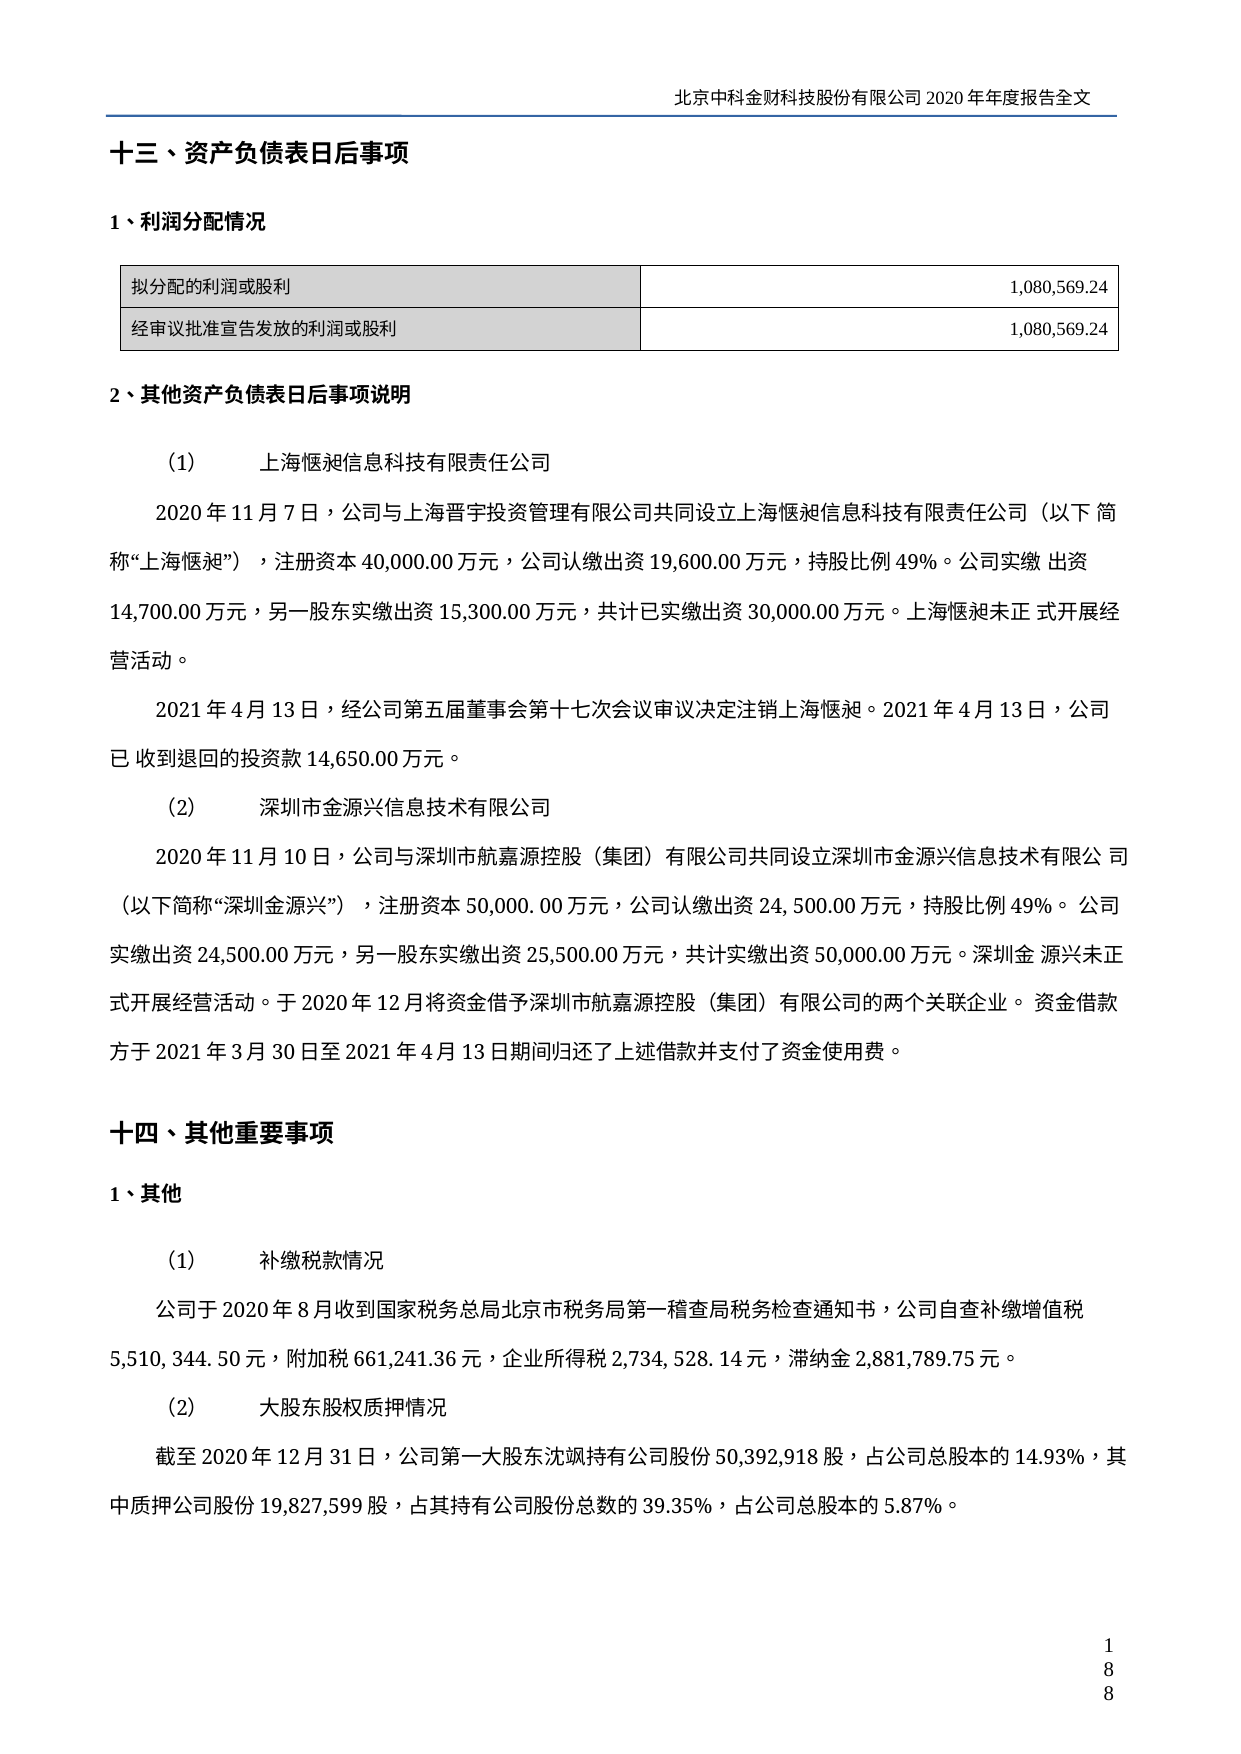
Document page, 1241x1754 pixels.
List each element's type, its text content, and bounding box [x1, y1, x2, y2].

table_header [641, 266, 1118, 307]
text 截至2020年12月31日，公司第一大股东沈飒持有公司股份50,392,918股，占公司总股本的14.93%，其 中质押公司股份19,827,599股，占其持有公司股份总数的39.35%，占公司总股本的5.87%。 [109, 1425, 1130, 1523]
text 2020年11月7日，公司与上海晋宇投资管理有限公司共同设立上海惬昶信息科技有限责任公司（以下 简称“上海惬昶”），注册资本40,000.00万元，公司认缴出资19,600.00万元，持股比例49%。公司实缴 出资14,700.00万元，另一股东实缴出资15,300.00万元，共计已实缴出资30,000.00万元。上海惬昶未正 式开展经营活动。 [109, 481, 1130, 679]
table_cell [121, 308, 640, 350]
text （1） 上海惬昶信息科技有限责任公司 [109, 431, 1130, 481]
text （2） 深圳市金源兴信息技术有限公司 [109, 776, 1130, 825]
text 1、其他 [109, 1162, 1130, 1211]
text 2、其他资产负债表日后事项说明 [109, 363, 1130, 412]
text 2021年4月13日，经公司第五届董事会第十七次会议审议决定注销上海惬昶。2021年4月13日，公司已 收到退回的投资款14,650.00万元。 [109, 679, 1130, 776]
text 十四、其他重要事项 [109, 1115, 1130, 1149]
text 1、利润分配情况 [109, 207, 1130, 236]
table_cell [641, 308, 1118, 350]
text （1） 补缴税款情况 [109, 1229, 1130, 1278]
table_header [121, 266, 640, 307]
text （2） 大股东股权质押情况 [109, 1376, 1130, 1425]
text 公司于2020年8月收到国家税务总局北京市税务局第一稽查局税务检查通知书，公司自查补缴增值税 [109, 1278, 1130, 1327]
text 2020年11月10日，公司与深圳市航嘉源控股（集团）有限公司共同设立深圳市金源兴信息技术有限公 司（以下简称“深圳金源兴”），注册资本50,000. 00万元，公司认缴出资24, 500.00万元，持股比例49%。 公司实缴出资24,500.00万元，另一股东实缴出资25,500.00万元，共计实缴出资50,000.00万元。深圳金 源兴未正式开展经营活动。于2020年12月将资金借予深圳市航嘉源控股（集团）有限公司的两个关联企业。 资金借款方于2021年3月30日至2021年4月13日期间归还了上述借款并支付了资金使用费。 [109, 825, 1130, 1069]
text 十三、资产负债表日后事项 [109, 136, 1130, 170]
text 5,510, 344. 50元，附加税661,241.36元，企业所得税2,734, 528. 14元，滞纳金2,881,789.75元。 [109, 1327, 1130, 1376]
